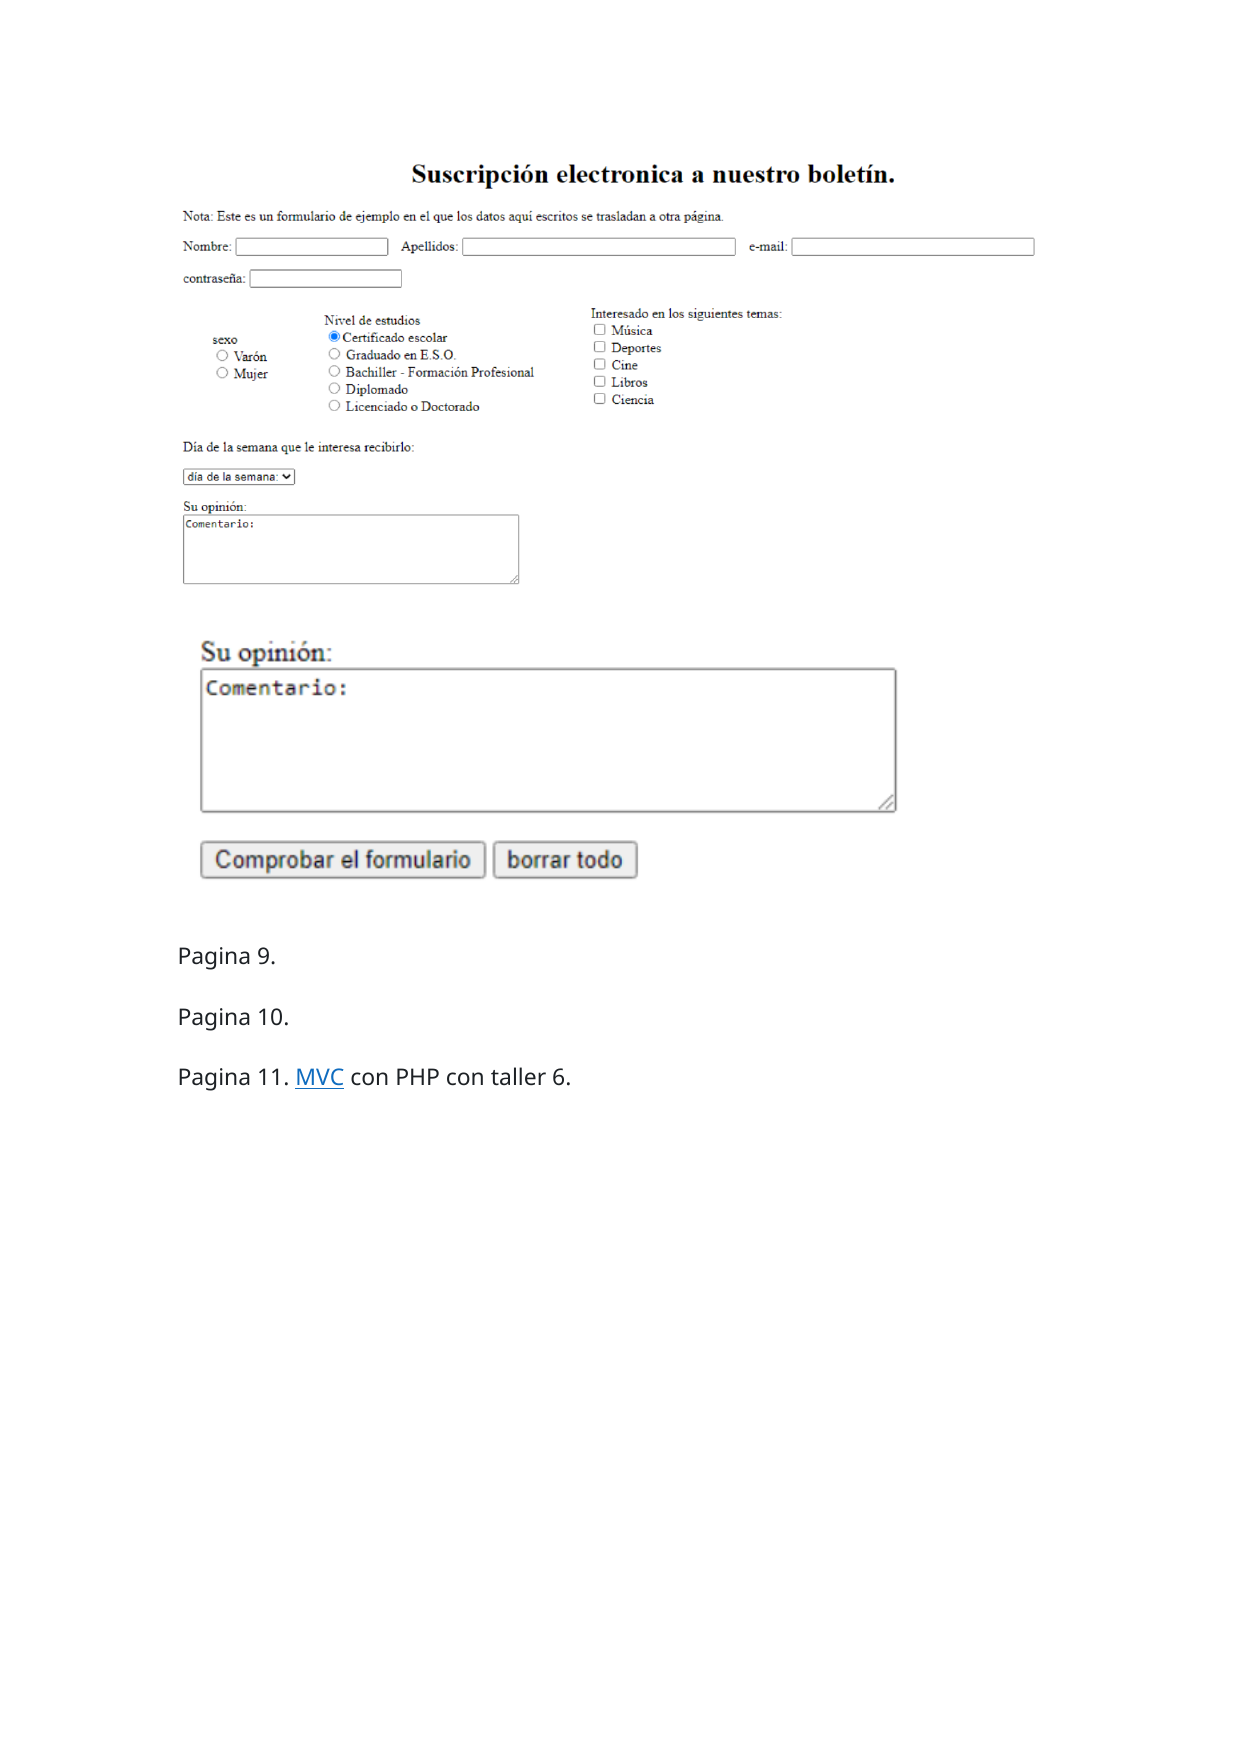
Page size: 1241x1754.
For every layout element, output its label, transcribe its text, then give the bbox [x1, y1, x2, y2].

text Pagina 11. MVC con PHP con taller 6. [177, 1061, 1063, 1092]
picture [177, 147, 1063, 593]
text Pagina 10. [177, 1001, 1063, 1032]
picture [177, 622, 1063, 911]
text Pagina 9. [177, 940, 1063, 971]
